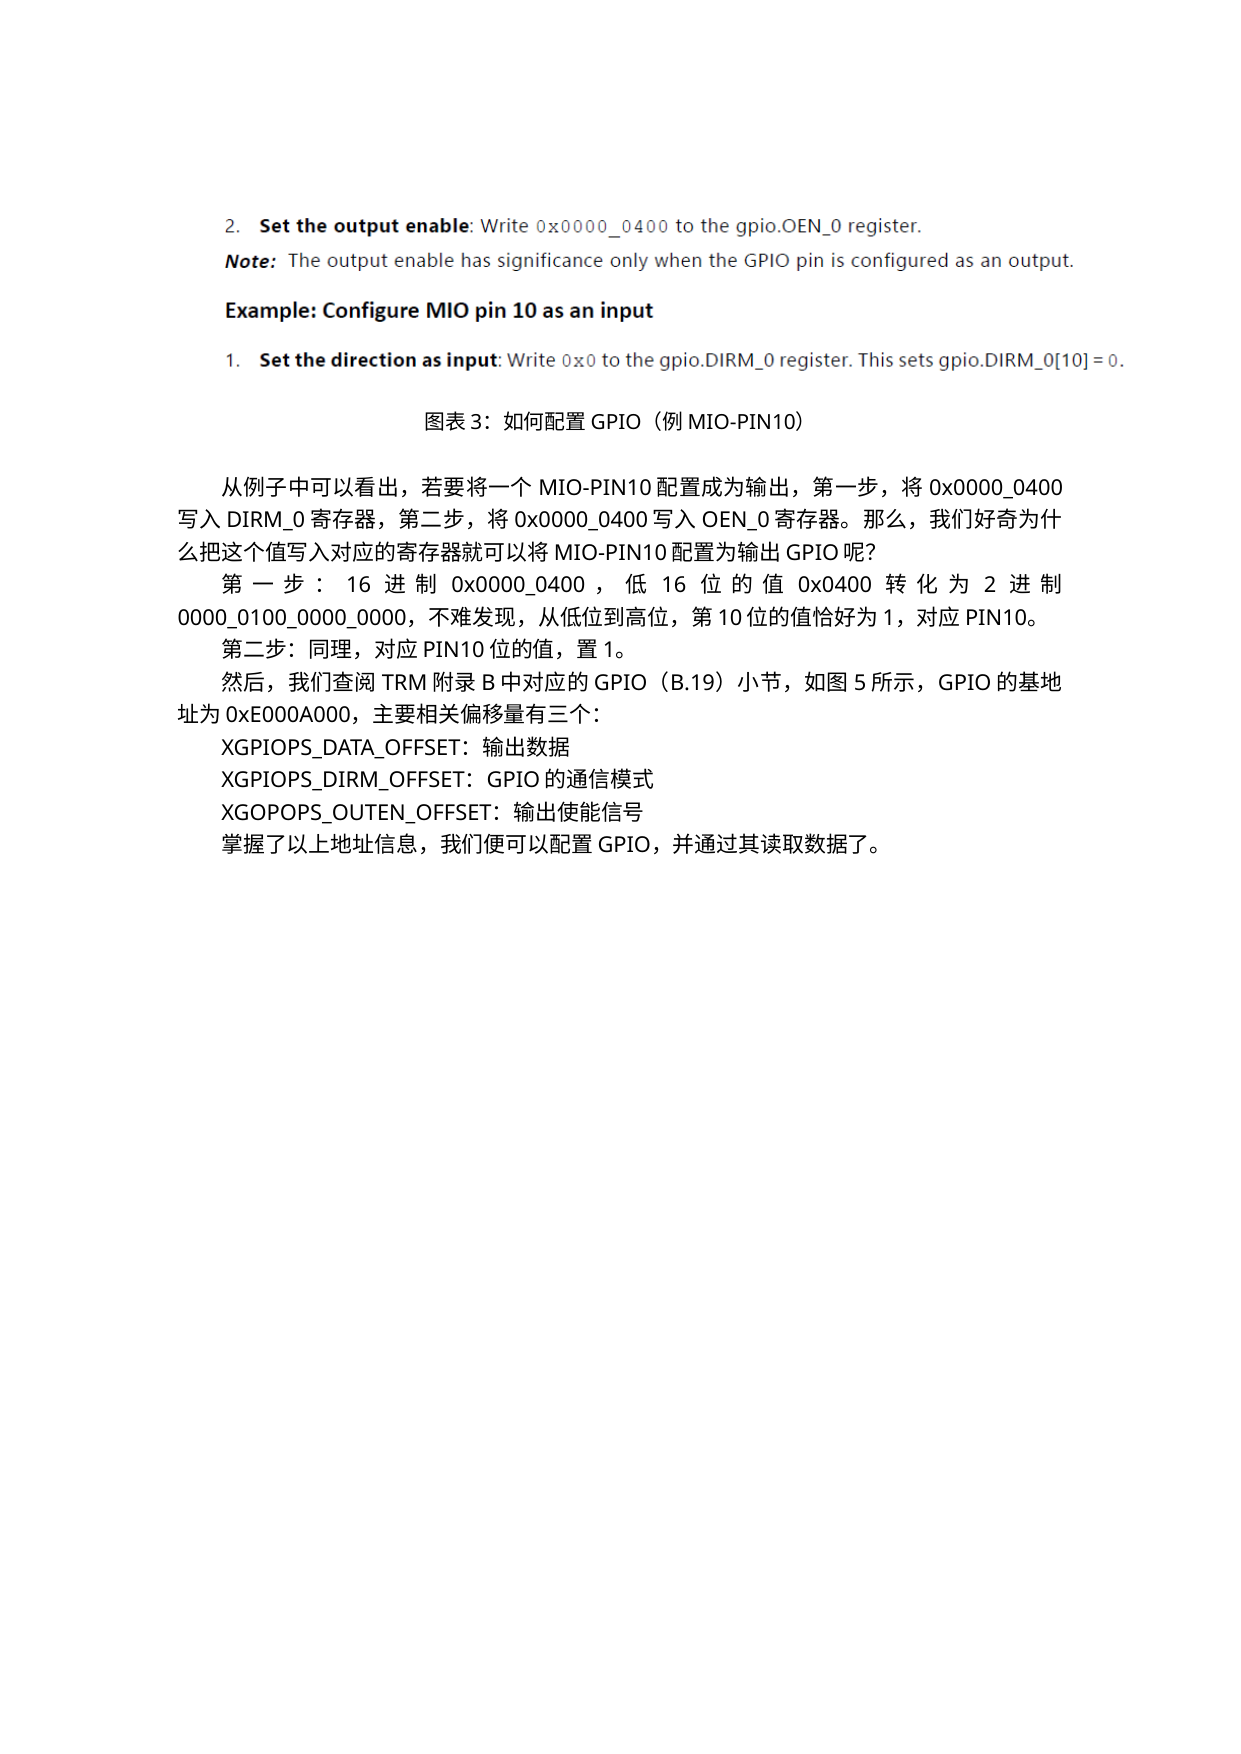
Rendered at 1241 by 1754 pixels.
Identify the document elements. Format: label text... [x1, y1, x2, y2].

text 图表 3：如何配置GPIO（例MIO-PIN10） [177, 404, 1063, 437]
text XGOPOPS_OUTEN_OFFSET：输出使能信号 [177, 794, 1063, 827]
text 第一步：16进制0x0000_0400，低16位的值0x0400转化为2进制0000_0100_0000_0000，不难发现，从低位到高位，第10位的值恰好为1，对应PIN10。 [177, 567, 1063, 632]
text 第二步：同理，对应PIN10位的值，置1。 [177, 632, 1063, 664]
picture [221, 209, 1148, 392]
text XGPIOPS_DIRM_OFFSET：GPIO的通信模式 [177, 762, 1063, 794]
text 然后，我们查阅TRM附录B中对应的GPIO（B.19）小节，如图5所示，GPIO的基地址为0xE000A000，主要相关偏移量有三个： [177, 664, 1063, 729]
text 从例子中可以看出，若要将一个MIO-PIN10配置成为输出，第一步，将0x0000_0400写入DIRM_0寄存器，第二步，将0x0000_0400写入OEN_0寄存器。那么，我们好奇为什么把这个值写入对应的寄存器就可以将MIO-PIN10配置为输出GPIO呢？ [177, 469, 1063, 567]
text 掌握了以上地址信息，我们便可以配置GPIO，并通过其读取数据了。 [177, 827, 1063, 859]
text XGPIOPS_DATA_OFFSET：输出数据 [177, 729, 1063, 762]
